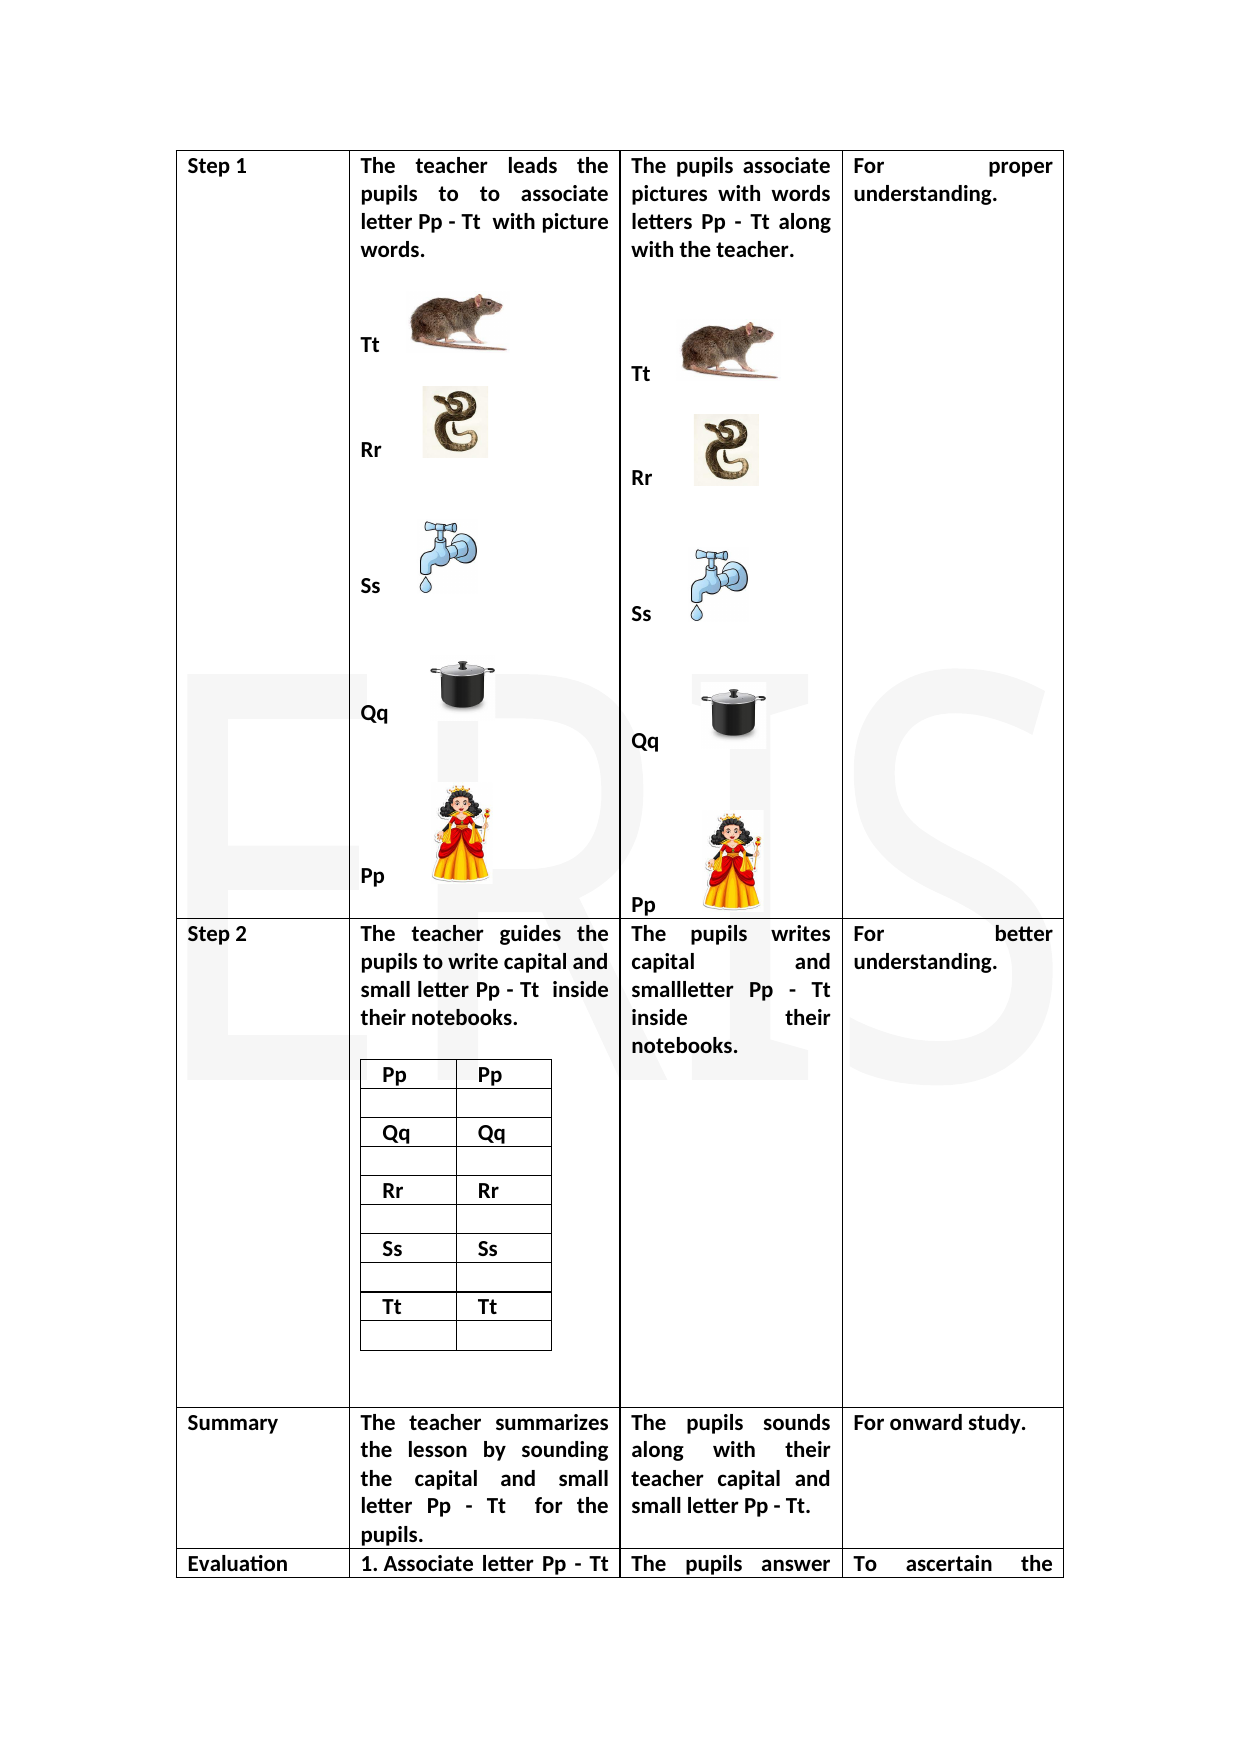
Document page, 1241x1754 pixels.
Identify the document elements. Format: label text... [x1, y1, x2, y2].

picture [702, 810, 764, 912]
table_cell The pupils writes capital and smallletter Pp - Tt inside their notebooks. [621, 919, 842, 1407]
table_cell For proper understanding. [843, 151, 1063, 918]
picture [676, 319, 782, 381]
table_cell Step 1 [177, 151, 349, 918]
picture [687, 547, 750, 622]
table_cell Step 2 [177, 919, 349, 1407]
picture [416, 519, 479, 594]
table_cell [350, 1549, 619, 1577]
table_cell For better understanding. [843, 919, 1063, 1407]
table_cell The pupils sounds along with their teacher capital and small letter Pp - Tt. [621, 1408, 842, 1548]
picture [693, 414, 759, 486]
table_cell Evaluation [177, 1549, 349, 1577]
picture [405, 291, 511, 353]
table_cell The teacher leads the pupils to to associate letter Pp - Tt with picture words. Tt Rr Ss Qq Pp [350, 151, 619, 918]
picture [431, 782, 493, 884]
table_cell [621, 1549, 842, 1577]
picture [422, 386, 489, 458]
picture [700, 682, 767, 749]
table_cell The pupils associate pictures with words letters Pp - Tt along with the teacher. Tt Rr Ss Qq Pp [621, 151, 842, 918]
table_cell For onward study. [843, 1408, 1063, 1548]
picture [429, 655, 496, 721]
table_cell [843, 1549, 1063, 1577]
table_cell Summary [177, 1408, 349, 1548]
table_cell The teacher guides the pupils to write capital and small letter Pp - Tt inside their notebooks. [350, 919, 619, 1407]
table_cell The teacher summarizes the lesson by sounding the capital and small letter Pp - Tt for the pupils. [350, 1408, 619, 1548]
